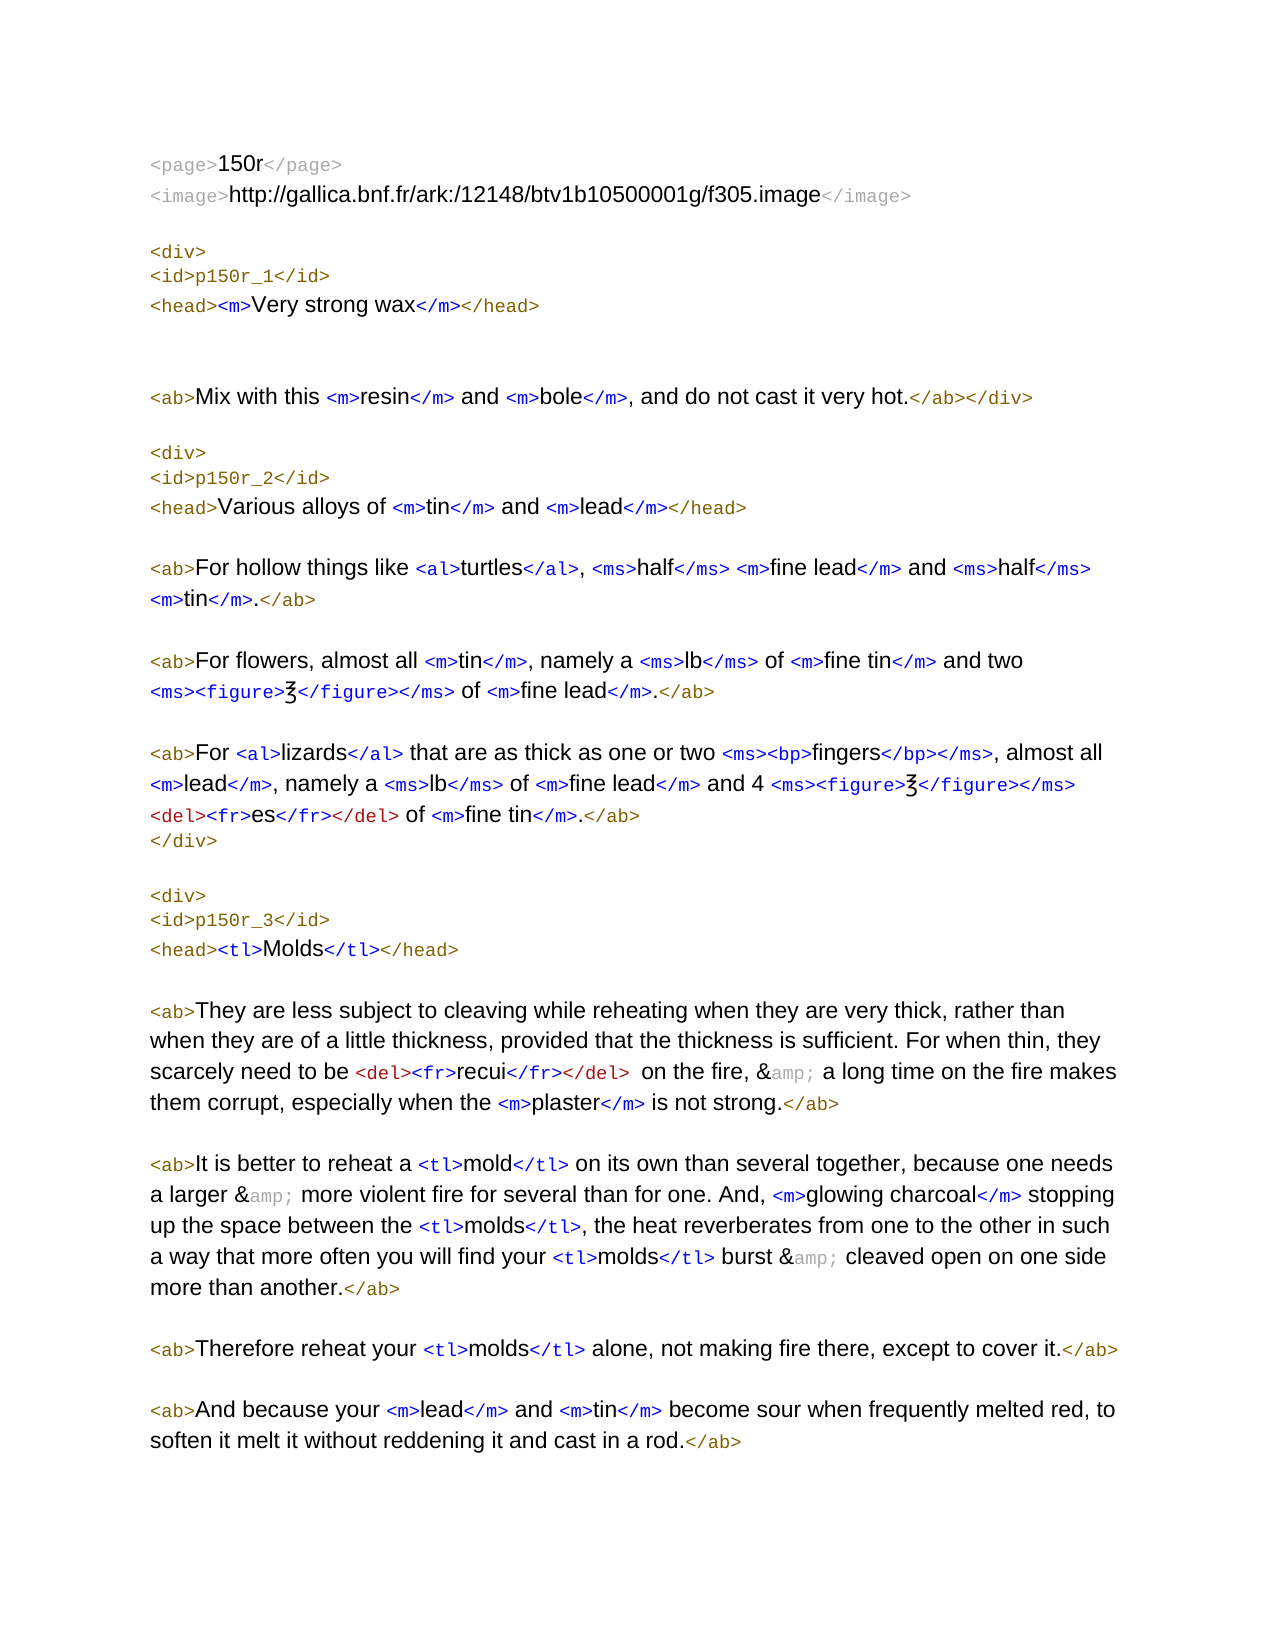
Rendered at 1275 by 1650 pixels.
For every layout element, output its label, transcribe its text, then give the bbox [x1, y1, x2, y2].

text <image>http://gallica.bnf.fr/ark:/12148/btv1b10500001g/f305.image</image> [150, 181, 1125, 208]
text <ab>They are less subject to cleaving while reheating when they are very thick, rather than when they are of a little thickness, provided that the thickness is sufficient. For when thin, they scarcely need to be <del><fr>recui</fr></del> on the fire, &amp; a long time on the fire makes them corrupt, especially when the <m>plaster</m> is not strong.</ab> [150, 997, 1125, 1116]
text </div> [150, 832, 1125, 853]
text <ab>For flowers, almost all <m>tin</m>, namely a <ms>lb</ms> of <m>fine tin</m> and two <ms><figure>℥</figure></ms> of <m>fine lead</m>.</ab> [150, 647, 1125, 704]
text <ab>And because your <m>lead</m> and <m>tin</m> become sour when frequently melted red, to soften it melt it without reddening it and cast in a rod.</ab> [150, 1396, 1125, 1454]
text <id>p150r_1</id> [150, 267, 1125, 288]
text <ab>For <al>lizards</al> that are as thick as one or two <ms><bp>fingers</bp></ms>, almost all <m>lead</m>, namely a <ms>lb</ms> of <m>fine lead</m> and 4 <ms><figure>℥</figure></ms> <del><fr>es</fr></del> of <m>fine tin</m>.</ab> [150, 739, 1125, 828]
text <ab>Mix with this <m>resin</m> and <m>bole</m>, and do not cast it very hot.</ab></div> [150, 383, 1125, 410]
text <head><tl>Molds</tl></head> [150, 935, 1125, 962]
text <div> [150, 242, 1125, 264]
text <head>Various alloys of <m>tin</m> and <m>lead</m></head> [150, 493, 1125, 520]
text <ab>For hollow things like <al>turtles</al>, <ms>half</ms> <m>fine lead</m> and <ms>half</ms> <m>tin</m>.</ab> [150, 554, 1125, 612]
text <ab>It is better to reheat a <tl>mold</tl> on its own than several together, because one needs a larger &amp; more violent fire for several than for one. And, <m>glowing charcoal</m> stopping up the space between the <tl>molds</tl>, the heat reverberates from one to the other in such a way that more often you will find your <tl>molds</tl> burst &amp; cleaved open on one side more than another.</ab> [150, 1150, 1125, 1301]
text <head><m>Very strong wax</m></head> [150, 291, 1125, 318]
text <page>150r</page> [150, 150, 1125, 177]
text <id>p150r_3</id> [150, 911, 1125, 932]
text <div> [150, 886, 1125, 908]
text <id>p150r_2</id> [150, 468, 1125, 490]
text <ab>Therefore reheat your <tl>molds</tl> alone, not making fire there, except to cover it.</ab> [150, 1335, 1125, 1362]
text <div> [150, 444, 1125, 465]
